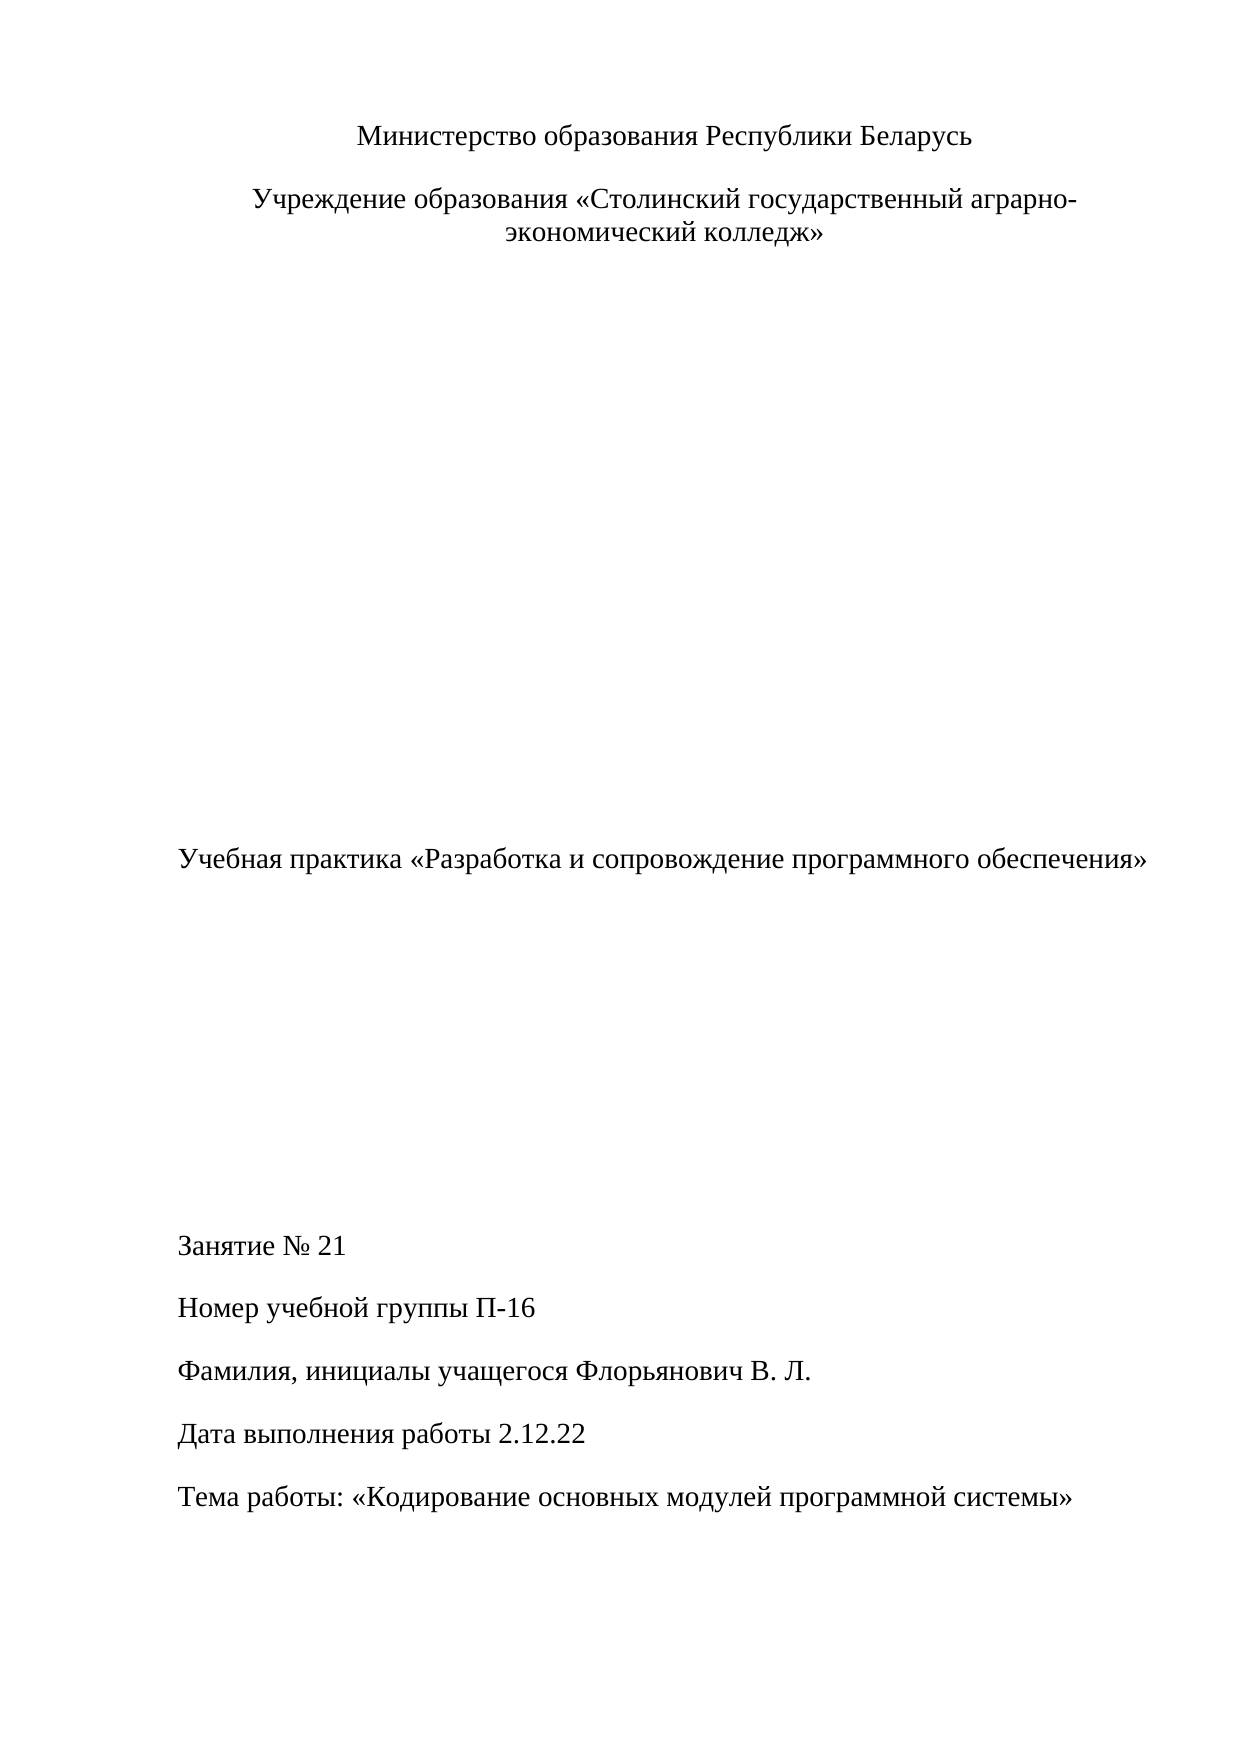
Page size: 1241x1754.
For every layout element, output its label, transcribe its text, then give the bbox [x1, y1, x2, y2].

text Тема работы: «Кодирование основных модулей программной системы» [177, 1479, 1152, 1512]
text Учреждение образования «Столинский государственный аграрно-экономический колледж» [177, 181, 1152, 248]
text Дата выполнения работы 2.12.22 [177, 1416, 1152, 1449]
text Номер учебной группы П-16 [177, 1291, 1152, 1324]
text Фамилия, инициалы учащегося Флорьянович В. Л. [177, 1353, 1152, 1387]
text Учебная практика «Разработка и сопровождение программного обеспечения» [177, 841, 1152, 875]
text Министерство образования Республики Беларусь [177, 118, 1152, 152]
text Занятие № 21 [177, 1228, 1152, 1261]
